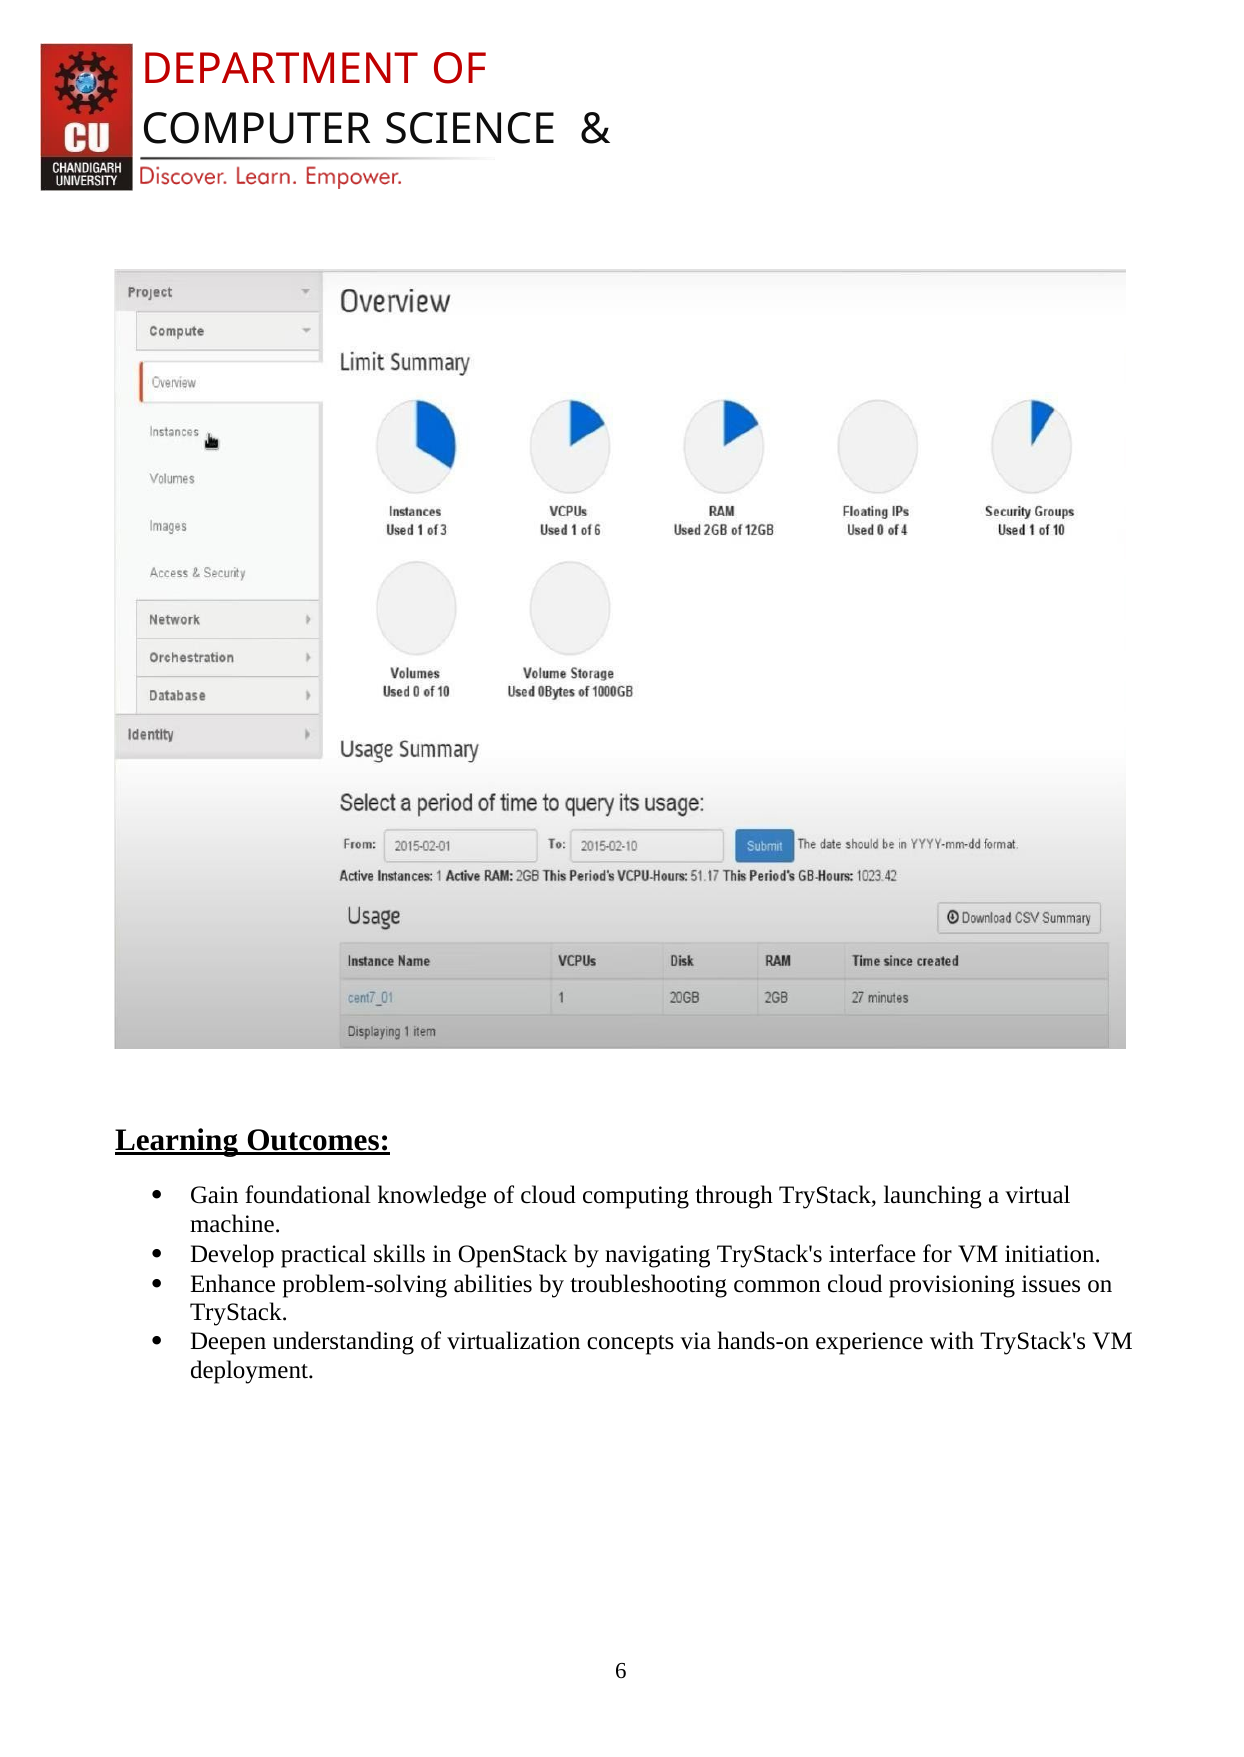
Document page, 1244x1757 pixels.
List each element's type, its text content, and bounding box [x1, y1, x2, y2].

list Gain foundational knowledge of cloud computing through TryStack, launching a virtual machine. [152, 1181, 1072, 1238]
text Learning Outcomes: [115, 1121, 1164, 1157]
list Develop practical skills in OpenStack by navigating TryStack's interface for VM initiation. [152, 1238, 1164, 1269]
picture [40, 43, 529, 191]
picture [114, 269, 1126, 1049]
list Deepen understanding of virtualization concepts via hands-on experience with TryStack's VM deployment. [152, 1326, 1134, 1384]
list Enhance problem-solving abilities by troubleshooting common cloud provisioning issues on TryStack. [152, 1269, 1114, 1326]
